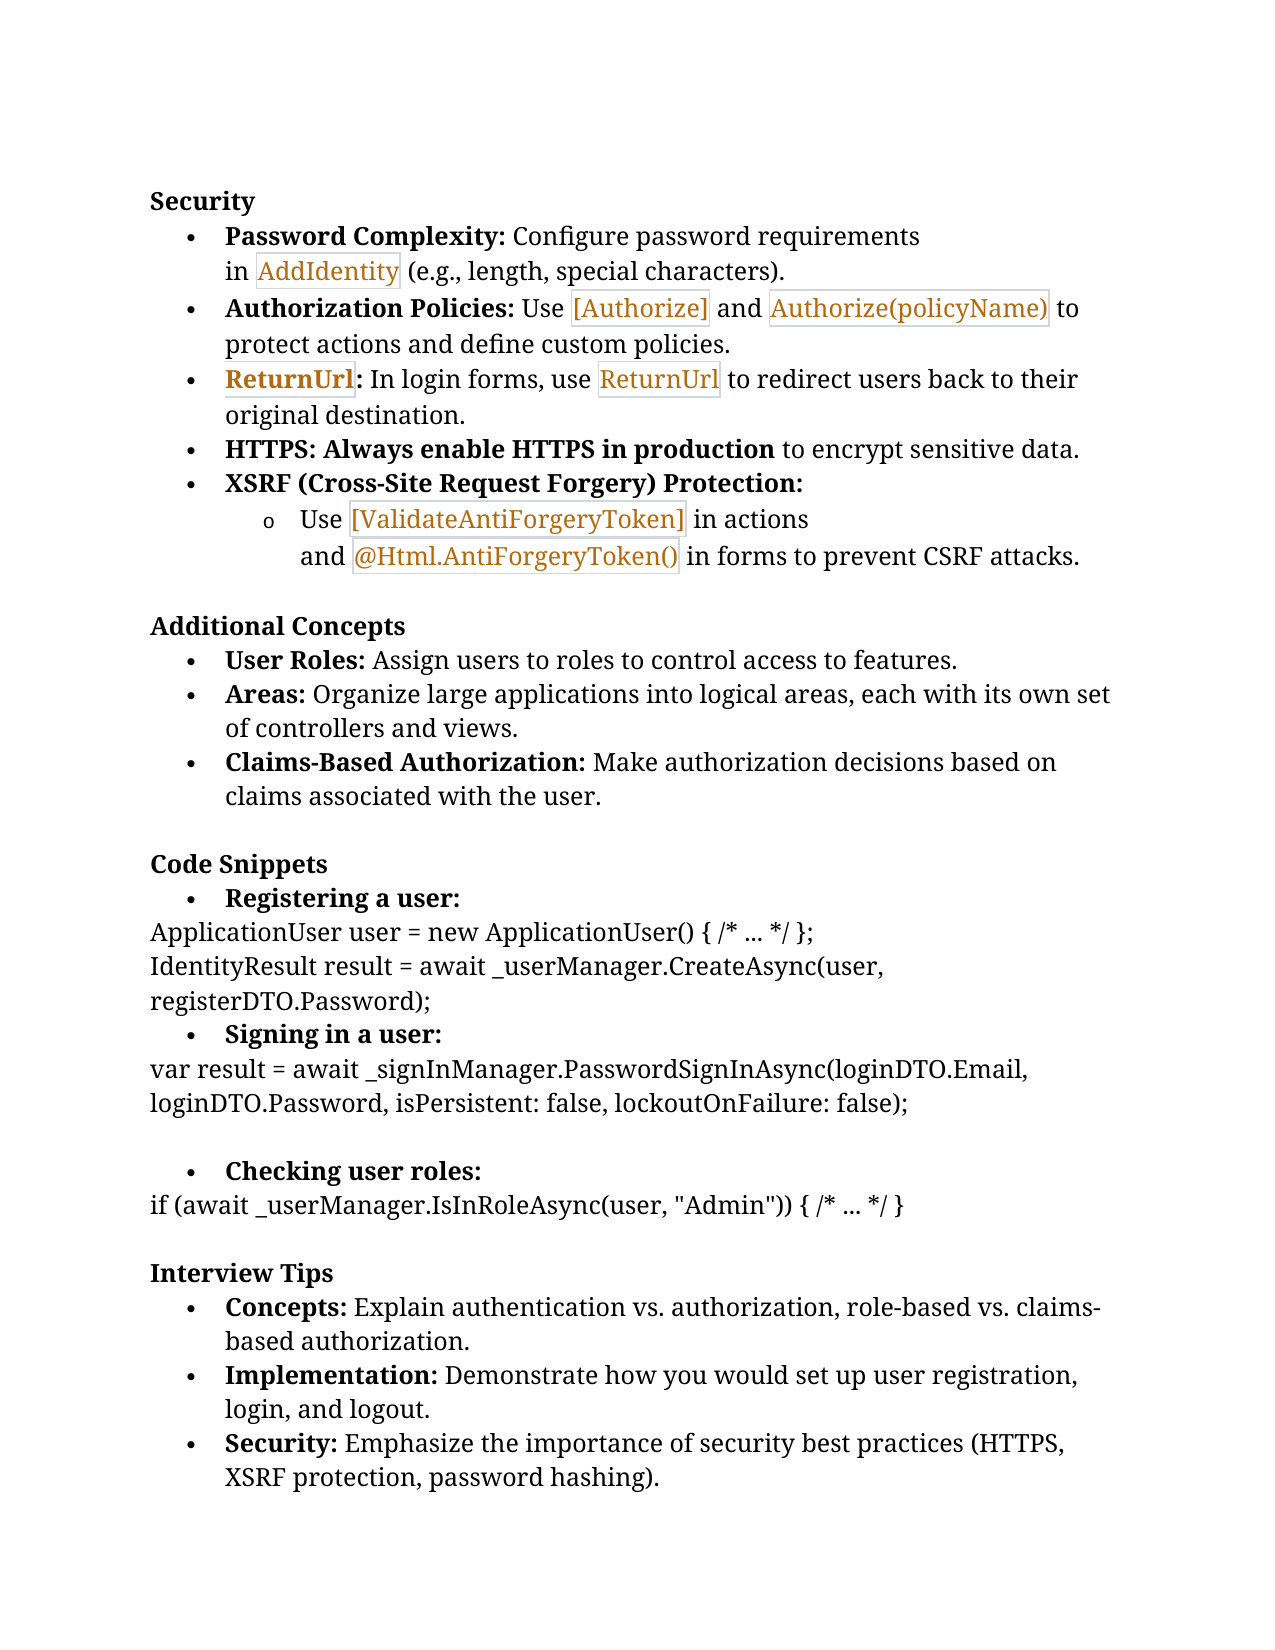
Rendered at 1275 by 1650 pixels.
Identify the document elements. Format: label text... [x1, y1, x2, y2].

list Security: Emphasize the importance of security best practices (HTTPS, XSRF protection, password hashing). [187, 1426, 1125, 1494]
list Password Complexity: Configure password requirements in AddIdentity (e.g., length, special characters). [187, 218, 1125, 289]
list Signing in a user: [187, 1017, 1125, 1051]
list Claims-Based Authorization: Make authorization decisions based on claims associated with the user. [187, 745, 1125, 813]
text Interview Tips [150, 1256, 1125, 1290]
list HTTPS: Always enable HTTPS in production to encrypt sensitive data. [187, 432, 1125, 466]
list Checking user roles: [187, 1153, 1125, 1187]
list Use [ValidateAntiForgeryToken] in actions and @Html.AntiForgeryToken() in forms to prevent CSRF attacks. [262, 500, 352, 574]
text Additional Concepts [150, 608, 1125, 642]
list User Roles: Assign users to roles to control access to features. [187, 642, 1125, 677]
text Security [150, 184, 1125, 218]
list Registering a user: [187, 881, 1125, 915]
list Authorization Policies: Use [Authorize] and Authorize(policyName) to protect actions and define custom policies. [187, 289, 1125, 361]
text var result = await _signInManager.PasswordSignInAsync(loginDTO.Email, loginDTO.Password, isPersistent: false, lockoutOnFailure: false); [150, 1051, 1125, 1119]
list Concepts: Explain authentication vs. authorization, role-based vs. claims-based authorization. [187, 1290, 1125, 1358]
list Use [ValidateAntiForgeryToken] in actions and @Html.AntiForgeryToken() in forms to prevent CSRF attacks. [680, 500, 1125, 574]
list Implementation: Demonstrate how you would set up user registration, login, and logout. [187, 1358, 1125, 1426]
list XSRF (Cross-Site Request Forgery) Protection: [187, 466, 1125, 500]
text if (await _userManager.IsInRoleAsync(user, "Admin")) { /* ... */ } [150, 1187, 1125, 1222]
text IdentityResult result = await _userManager.CreateAsync(user, registerDTO.Password); [150, 949, 1125, 1017]
text Code Snippets [150, 847, 1125, 881]
text ApplicationUser user = new ApplicationUser() { /* ... */ }; [150, 915, 1125, 949]
list Areas: Organize large applications into logical areas, each with its own set of controllers and views. [187, 677, 1125, 745]
list ReturnUrl: In login forms, use ReturnUrl to redirect users back to their original destination. [187, 361, 1125, 432]
